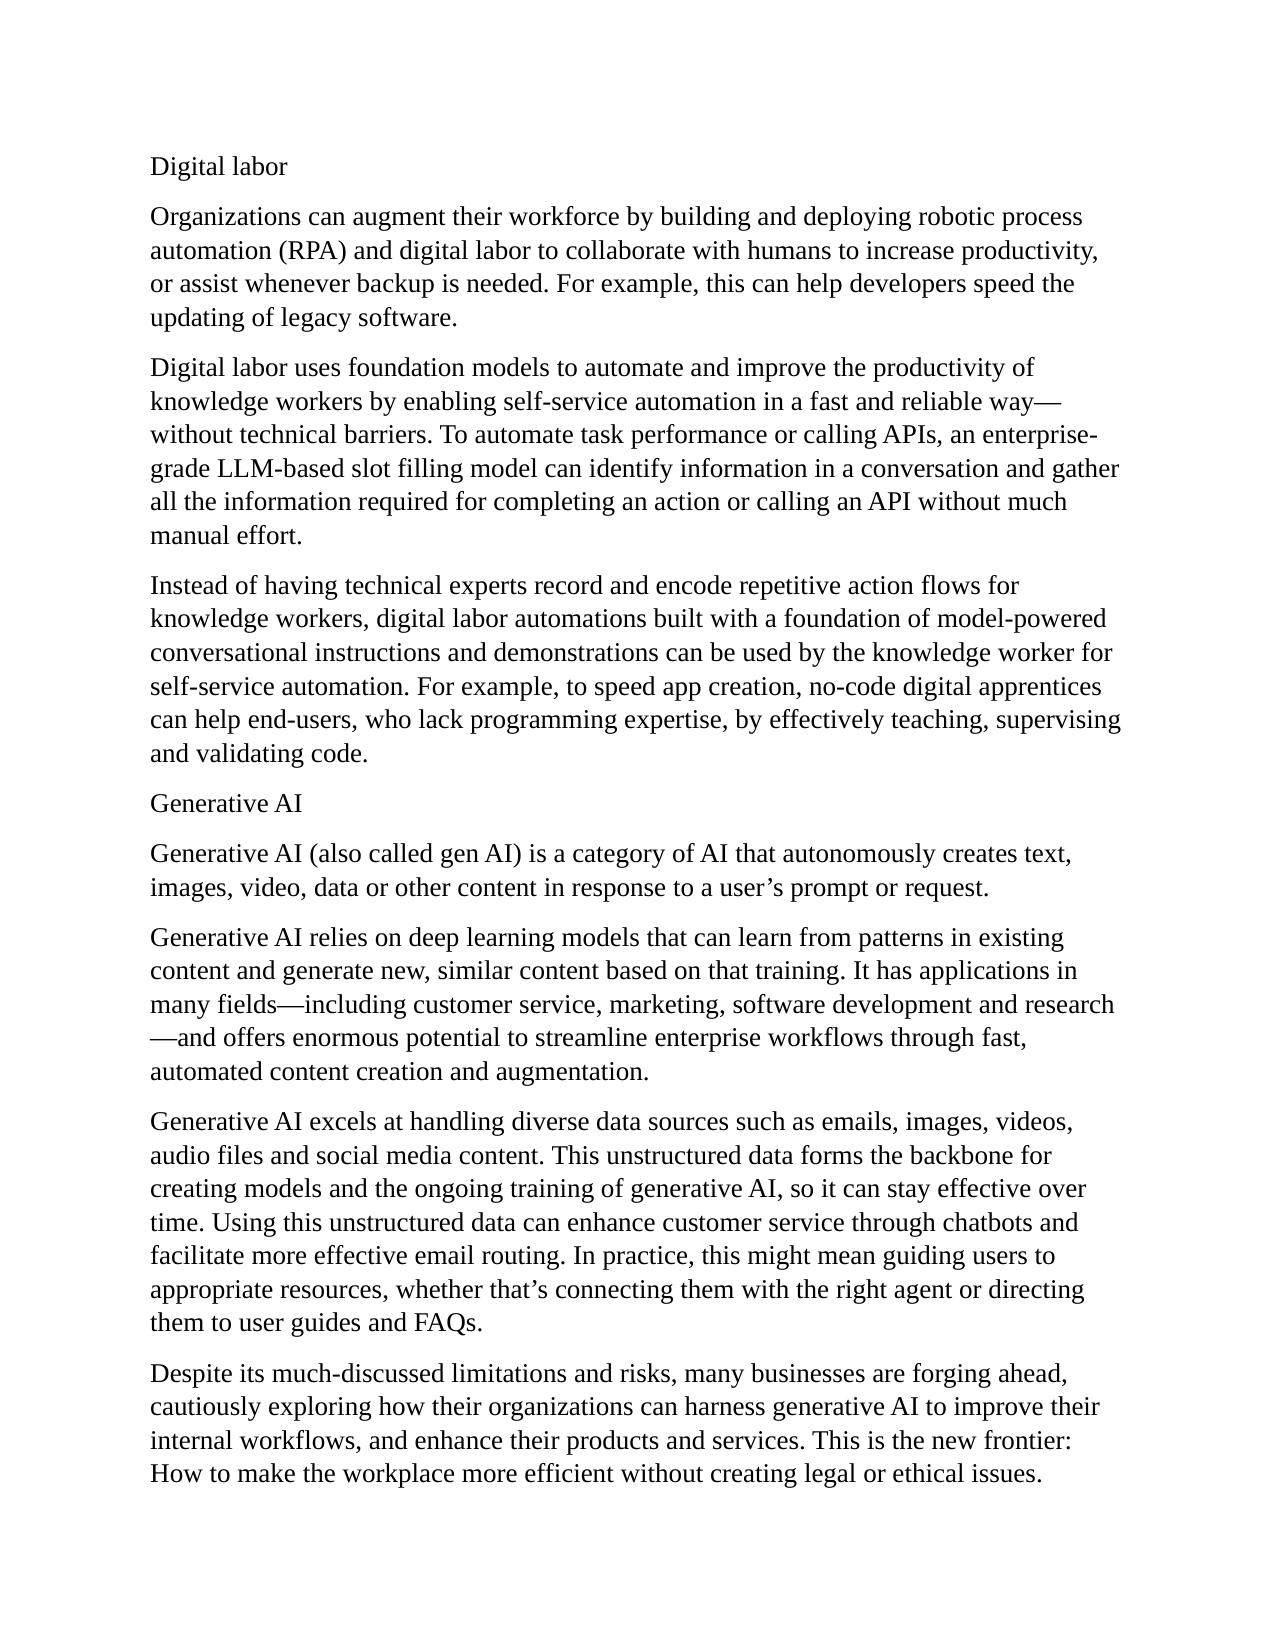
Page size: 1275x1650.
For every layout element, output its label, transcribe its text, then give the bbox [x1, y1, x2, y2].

text Generative AI [150, 787, 1125, 818]
text Despite its much-discussed limitations and risks, many businesses are forging ahead, cautiously exploring how their organizations can harness generative AI to improve their internal workflows, and enhance their products and services. This is the new frontier: How to make the workplace more efficient without creating legal or ethical issues. [150, 1357, 1125, 1488]
text Generative AI excels at handling diverse data sources such as emails, images, videos, audio files and social media content. This unstructured data forms the backbone for creating models and the ongoing training of generative AI, so it can stay effective over time. Using this unstructured data can enhance customer service through chatbots and facilitate more effective email routing. In practice, this might mean guiding users to appropriate resources, whether that’s connecting them with the right agent or directing them to user guides and FAQs. [150, 1105, 1125, 1338]
text Generative AI relies on deep learning models that can learn from patterns in existing content and generate new, similar content based on that training. It has applications in many fields—including customer service, marketing, software development and research—and offers enormous potential to streamline enterprise workflows through fast, automated content creation and augmentation. [150, 921, 1125, 1086]
text Instead of having technical experts record and encode repetitive action flows for knowledge workers, digital labor automations built with a foundation of model-powered conversational instructions and demonstrations can be used by the knowledge worker for self-service automation. For example, to speed app creation, no-code digital apprentices can help end-users, who lack programming expertise, by effectively teaching, supervising and validating code. [150, 569, 1125, 768]
text Organizations can augment their workforce by building and deploying robotic process automation (RPA) and digital labor to collaborate with humans to increase productivity, or assist whenever backup is needed. For example, this can help developers speed the updating of legacy software. [150, 200, 1125, 332]
text Digital labor [150, 150, 1125, 181]
text Generative AI (also called gen AI) is a category of AI that autonomously creates text, images, video, data or other content in response to a user’s prompt or request. [150, 837, 1125, 902]
text Digital labor uses foundation models to automate and improve the productivity of knowledge workers by enabling self-service automation in a fast and reliable way—without technical barriers. To automate task performance or calling APIs, an enterprise-grade LLM-based slot filling model can identify information in a conversation and gather all the information required for completing an action or calling an API without much manual effort. [150, 351, 1125, 550]
